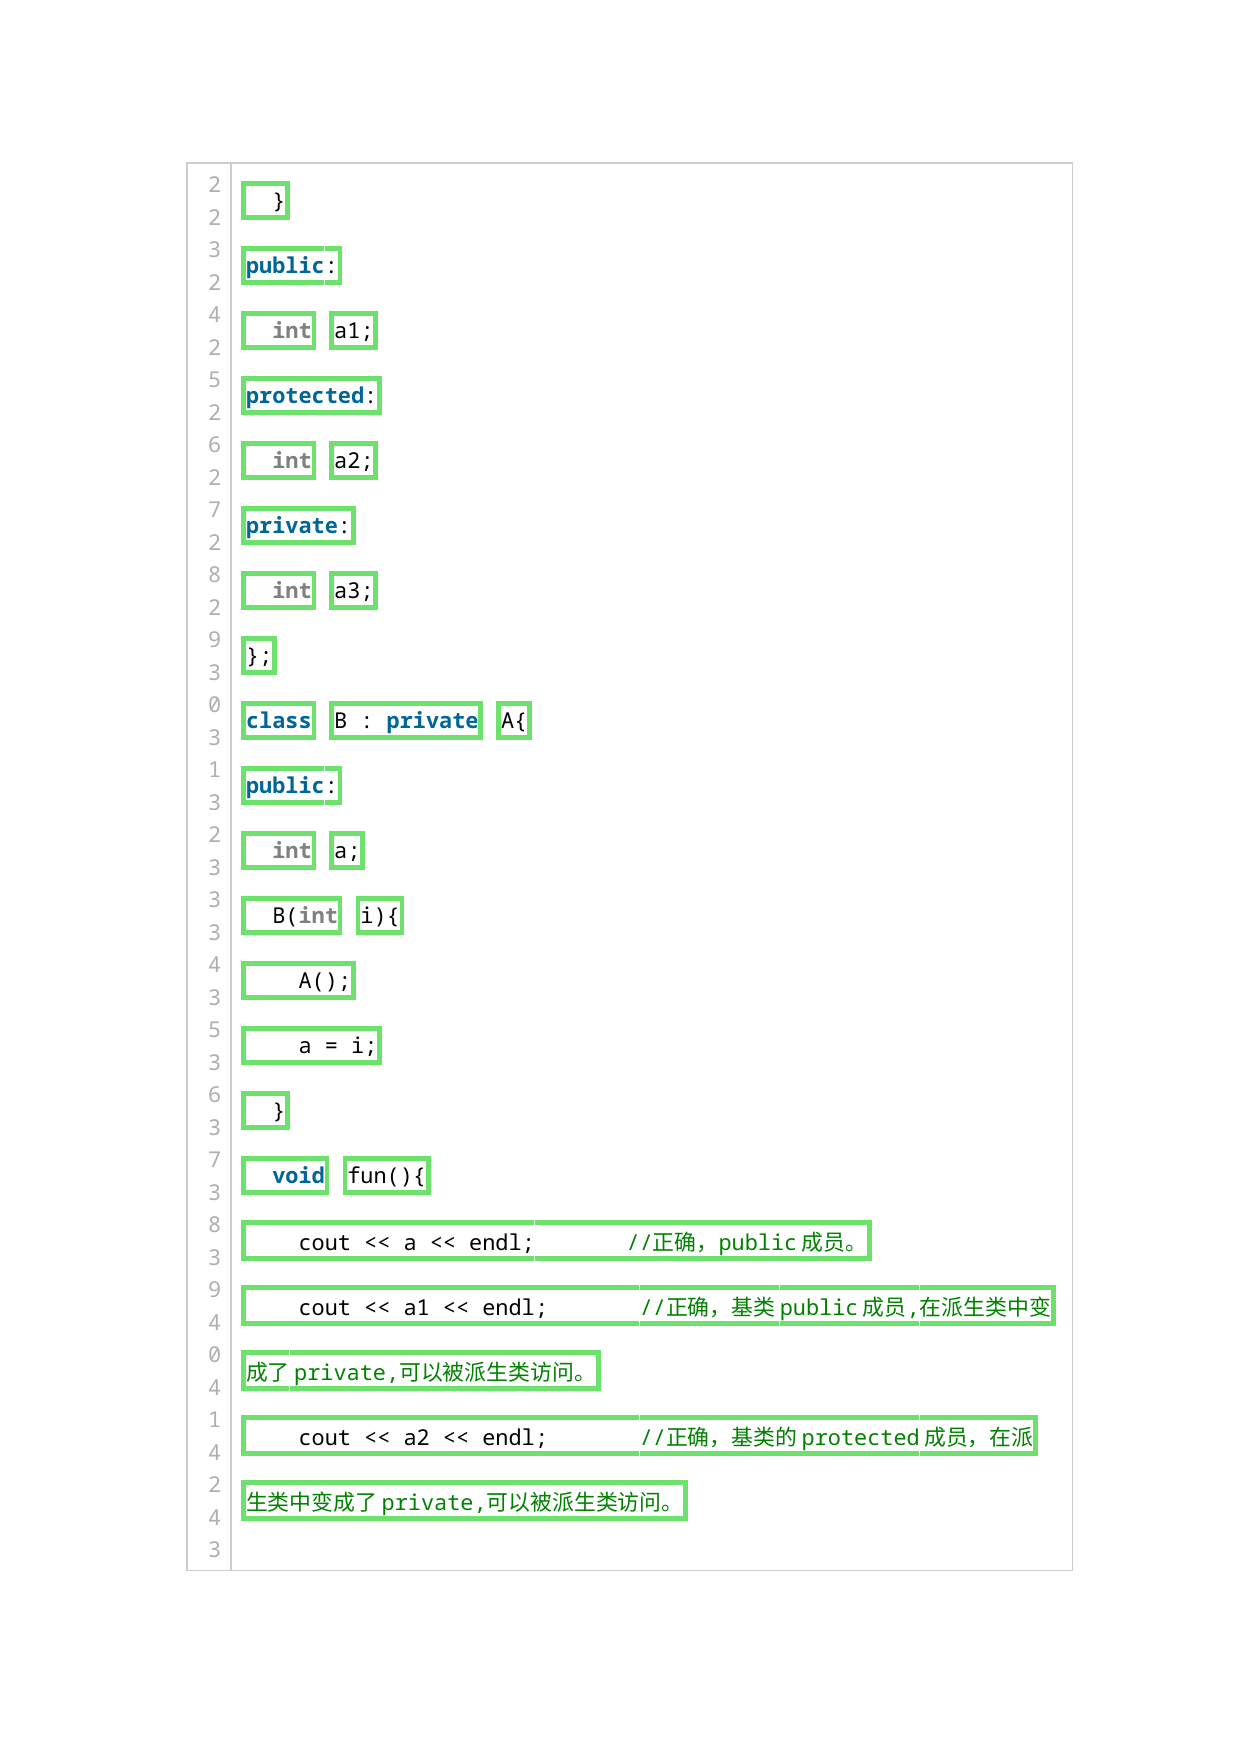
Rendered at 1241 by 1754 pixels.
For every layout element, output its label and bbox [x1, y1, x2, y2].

table_header [232, 164, 1072, 1570]
table_header [188, 164, 230, 1570]
